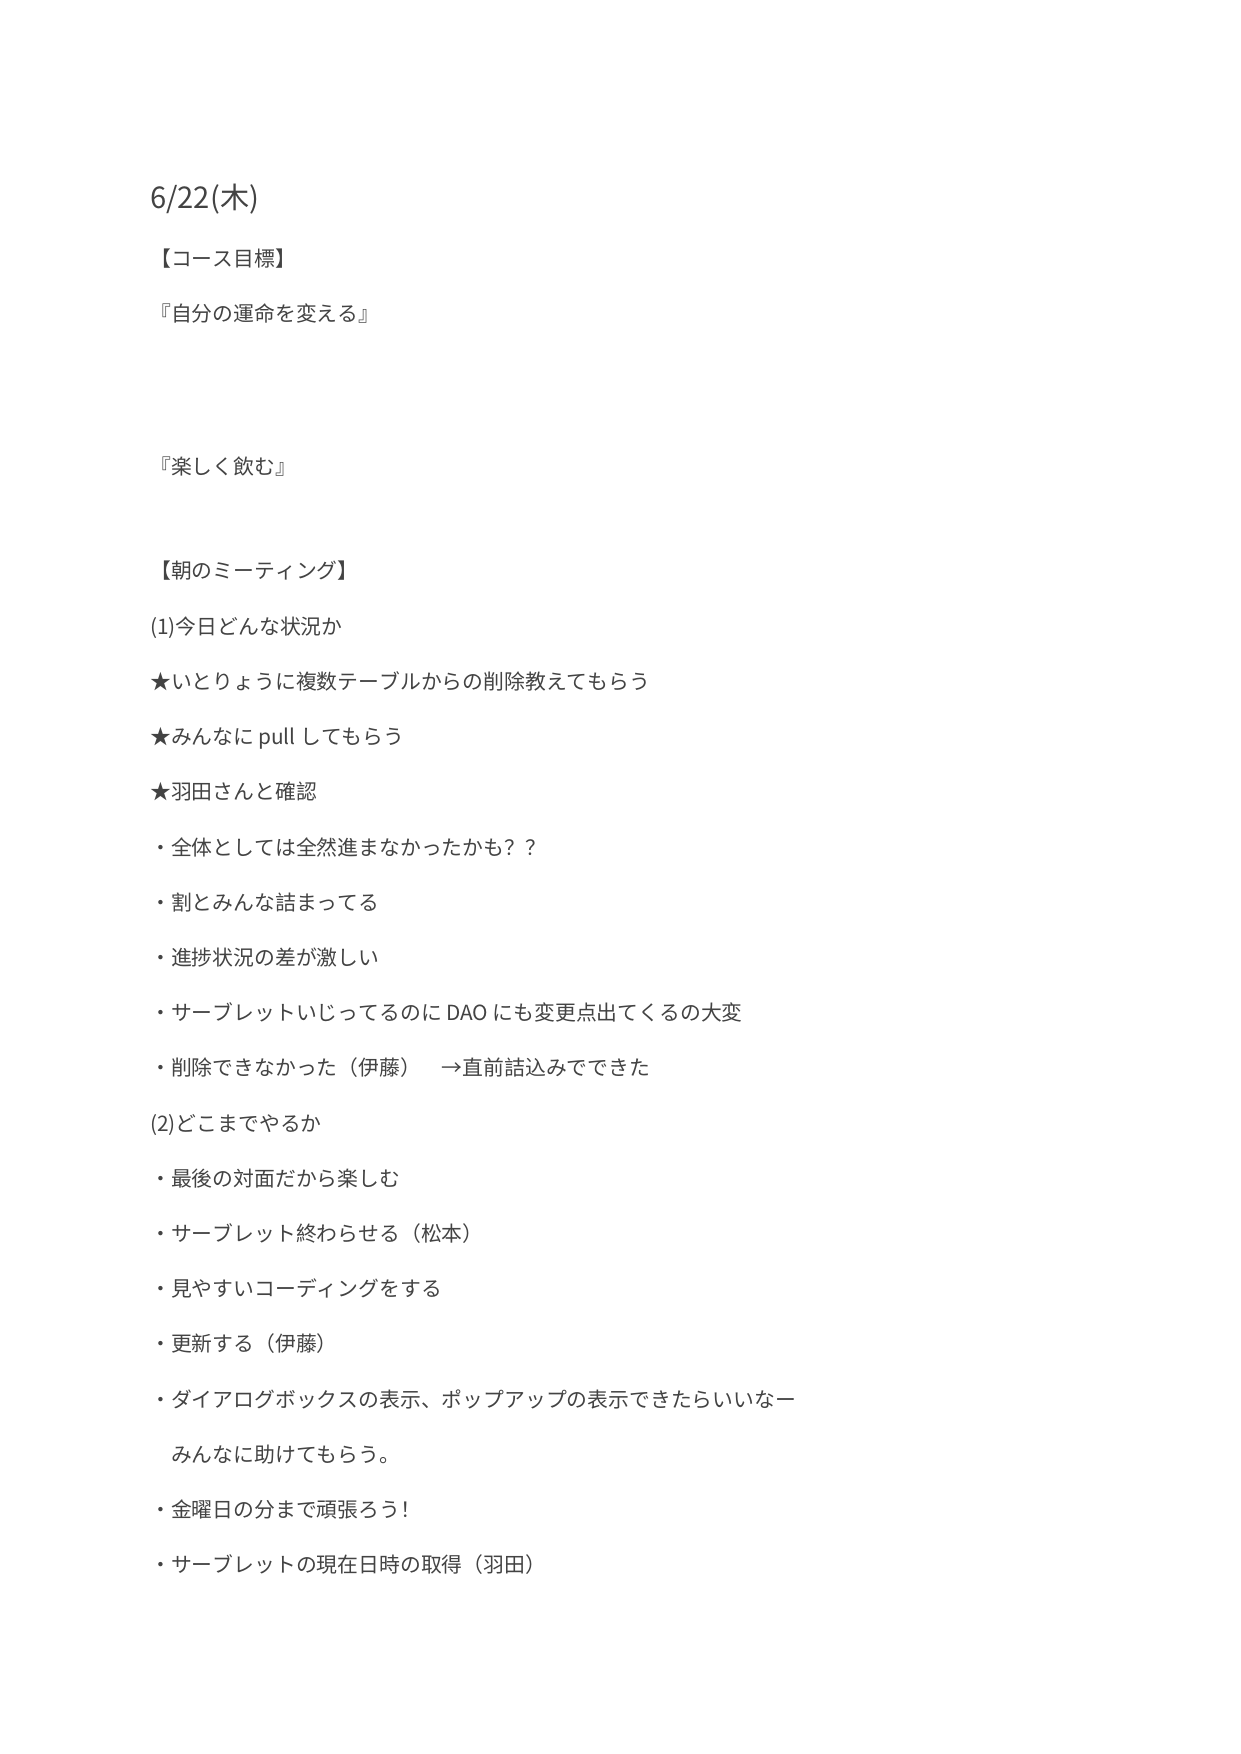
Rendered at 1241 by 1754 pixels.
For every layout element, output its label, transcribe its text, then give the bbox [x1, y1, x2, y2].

text ★羽田さんと確認 [150, 776, 1090, 806]
text ・ダイアログボックスの表示、ポップアップの表示できたらいいなー [150, 1383, 1090, 1413]
text ・更新する（伊藤） [150, 1328, 1090, 1358]
text ・サーブレットいじってるのにDAOにも変更点出てくるの大変 [150, 996, 1090, 1027]
text ・サーブレット終わらせる（松本） [150, 1217, 1090, 1247]
text 『楽しく飲む』 [150, 451, 1090, 481]
text (2)どこまでやるか [150, 1107, 1090, 1137]
text ・全体としては全然進まなかったかも？？ [150, 831, 1090, 861]
text ・削除できなかった（伊藤） →直前詰込みでできた [150, 1052, 1090, 1082]
text 【朝のミーティング】 [150, 555, 1090, 585]
text (1)今日どんな状況か [150, 610, 1090, 640]
text ・最後の対面だから楽しむ [150, 1162, 1090, 1192]
subtitle 6/22(木) [150, 175, 1090, 217]
text ★いとりょうに複数テーブルからの削除教えてもらう [150, 665, 1090, 695]
text 『自分の運命を変える』 [150, 297, 1090, 328]
text ・割とみんな詰まってる [150, 886, 1090, 916]
text みんなに助けてもらう。 [150, 1438, 1090, 1468]
text ・サーブレットの現在日時の取得（羽田） [150, 1548, 1090, 1579]
text ・金曜日の分まで頑張ろう！ [150, 1493, 1090, 1523]
text ・見やすいコーディングをする [150, 1272, 1090, 1303]
text ・進捗状況の差が激しい [150, 941, 1090, 971]
text 【コース目標】 [150, 242, 1090, 272]
text ★みんなにpullしてもらう [150, 720, 1090, 751]
